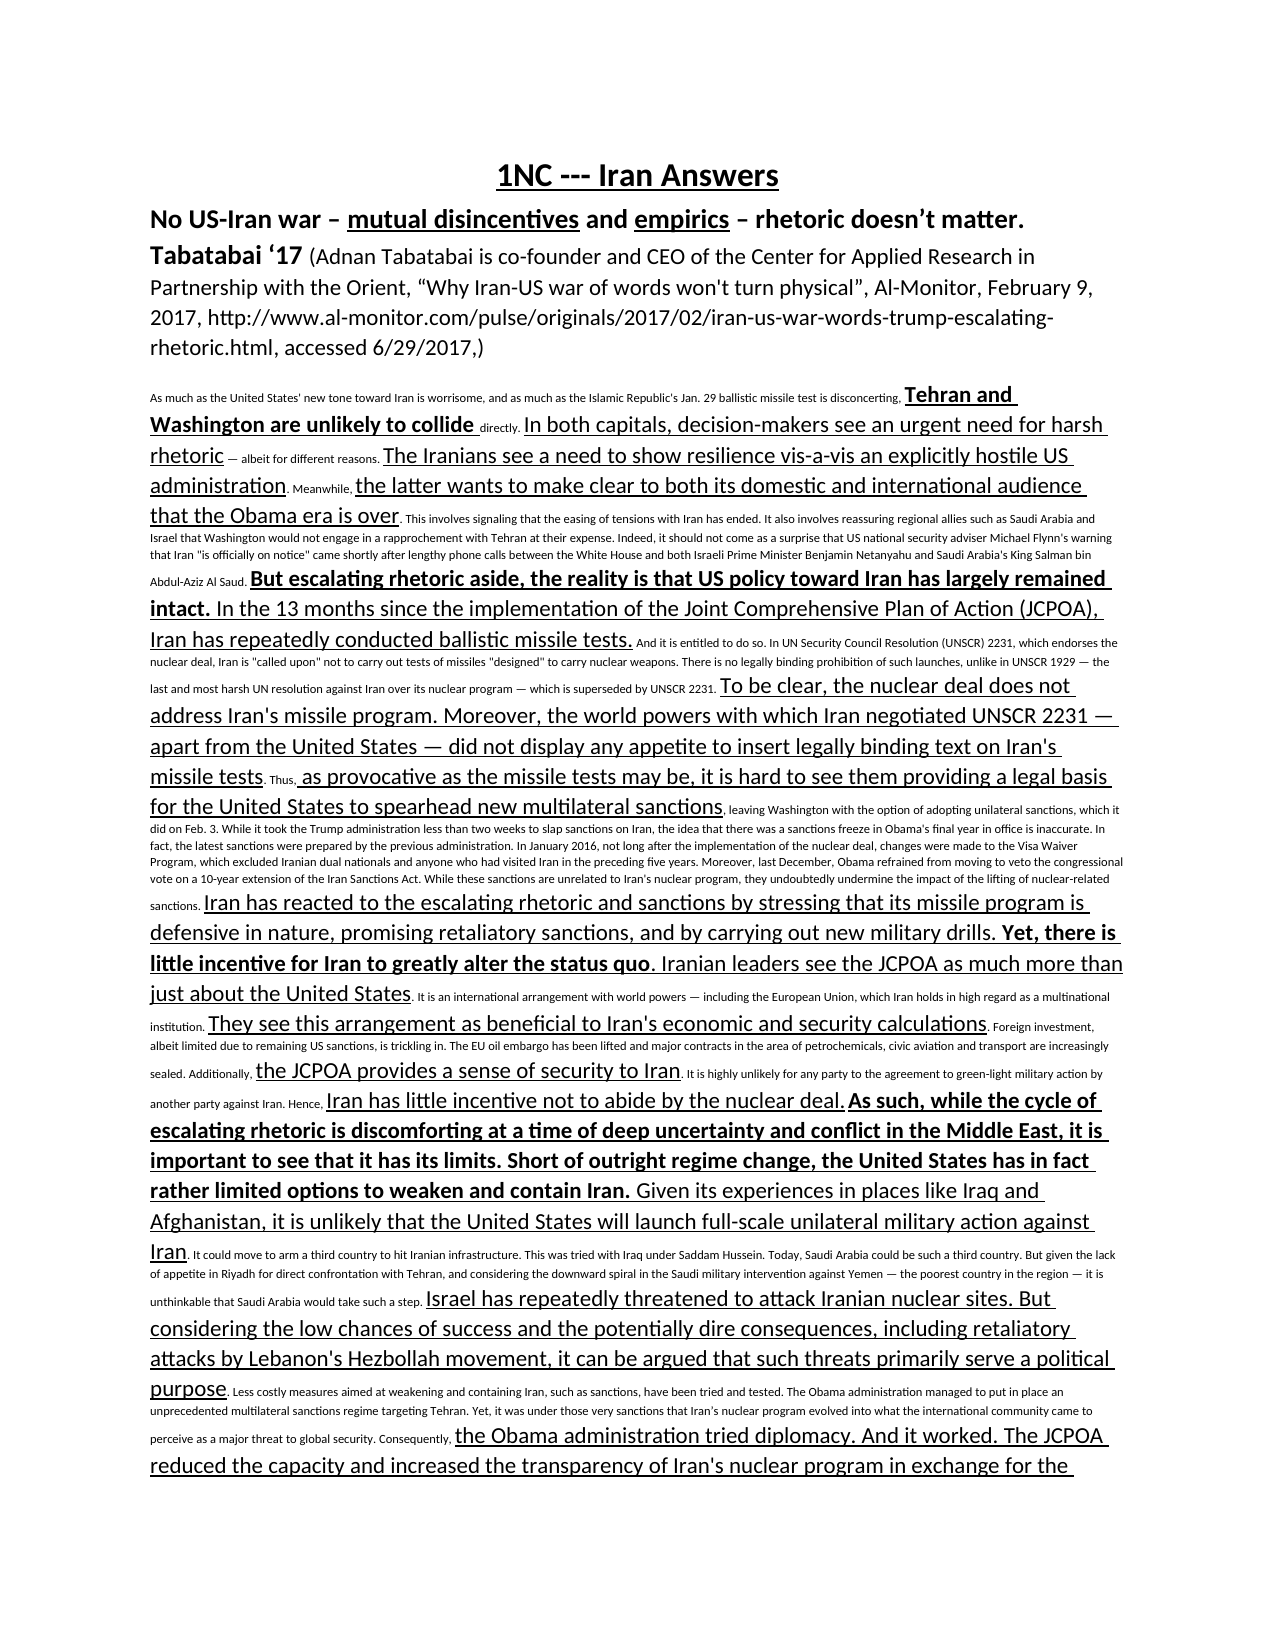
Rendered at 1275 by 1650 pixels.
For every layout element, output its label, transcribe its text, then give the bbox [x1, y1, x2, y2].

text Tabatabai ‘17 (Adnan Tabatabai is co-founder and CEO of the Center for Applied Research in Partnership with the Orient, “Why Iran-US war of words won't turn physical”, Al-Monitor, February 9, 2017, http://www.al-monitor.com/pulse/originals/2017/02/iran-us-war-words-trump-escalating-rhetoric.html, accessed 6/29/2017,) [150, 238, 1125, 362]
subtitle No US-Iran war – mutual disincentives and empirics – rhetoric doesn’t matter. [150, 202, 1125, 235]
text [150, 380, 1125, 1479]
subtitle 1NC --- Iran Answers [150, 154, 1125, 195]
